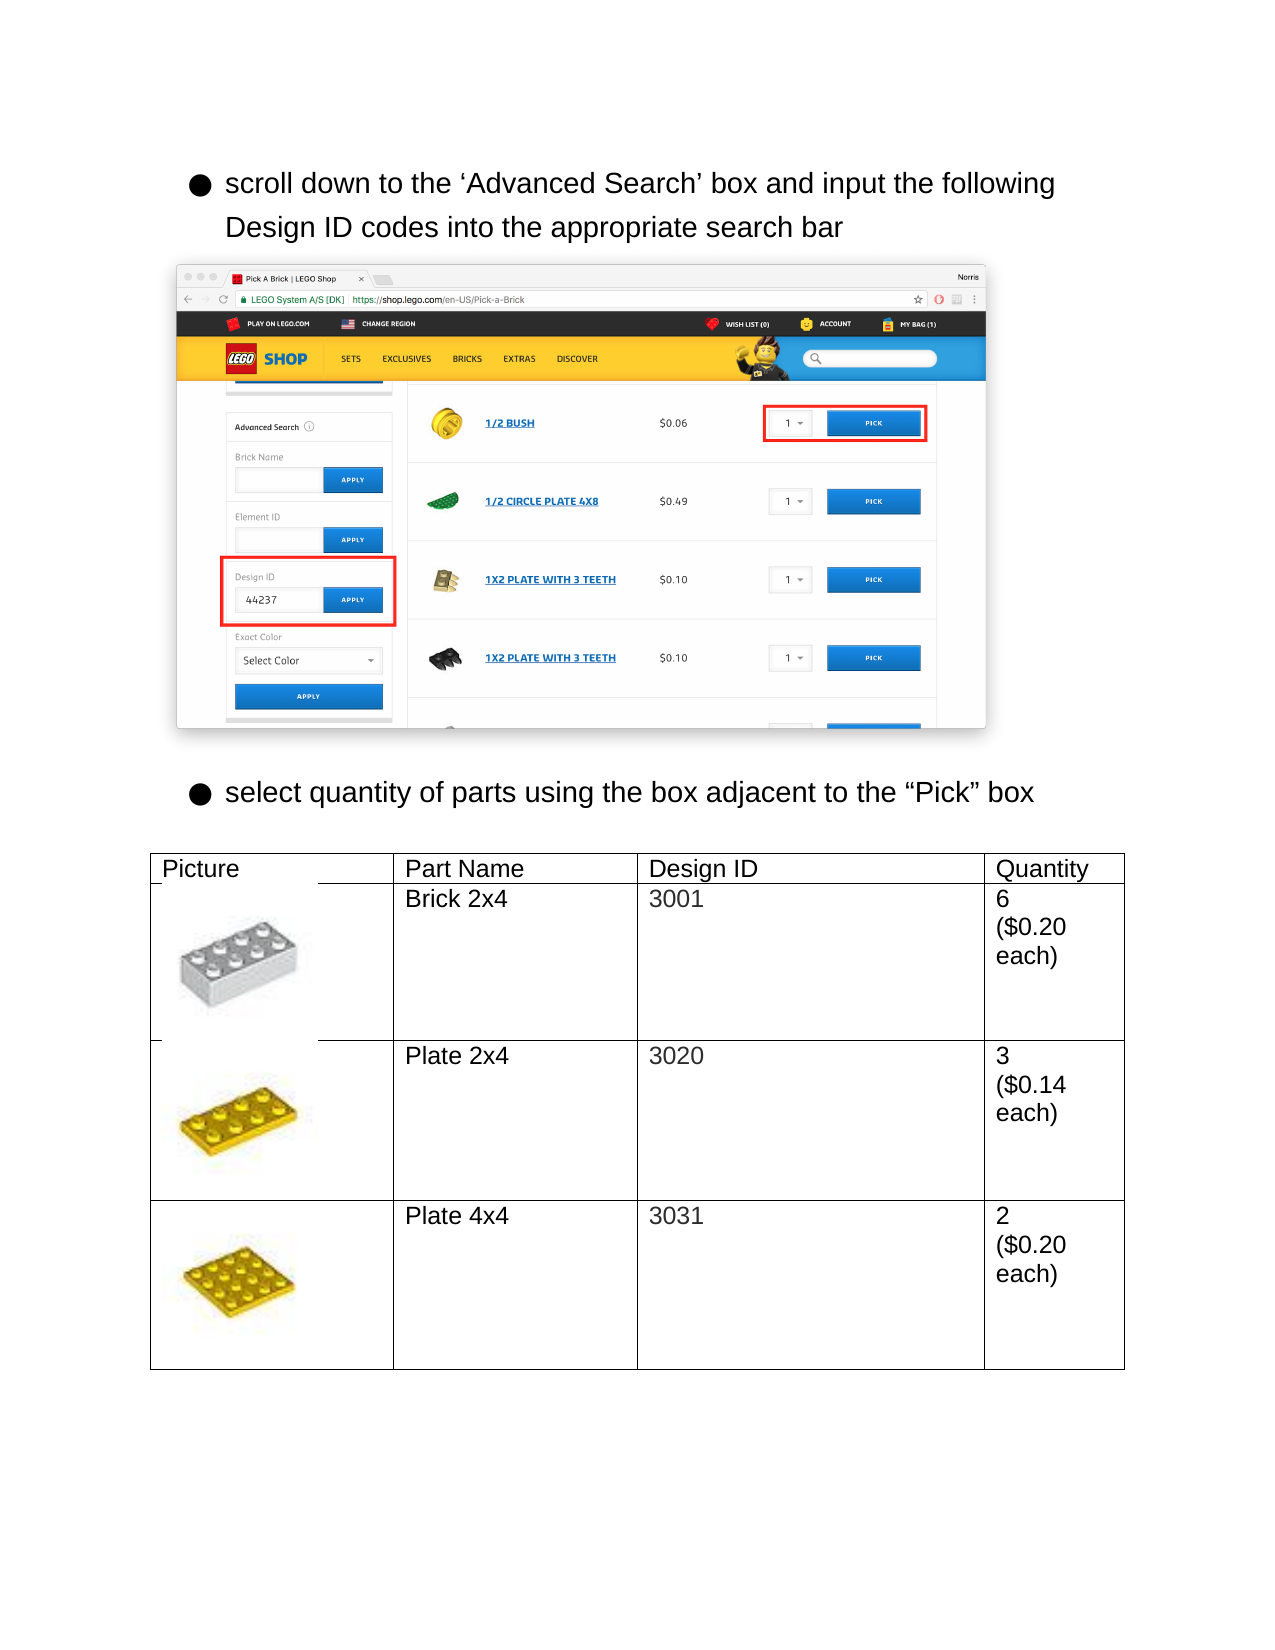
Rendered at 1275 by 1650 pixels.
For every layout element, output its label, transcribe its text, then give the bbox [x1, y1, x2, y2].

table_cell [151, 884, 161, 1040]
list scroll down to the ‘Advanced Search’ box and input the following Design ID codes into the appropriate search bar [187, 150, 1125, 243]
table_cell 3031 [638, 1201, 984, 1369]
table_cell 3020 [638, 1041, 984, 1200]
list select quantity of parts using the box adjacent to the “Pick” box [187, 759, 1125, 819]
table_cell Brick 2x4 [394, 884, 637, 1040]
table_header Design ID [638, 854, 984, 882]
picture [150, 243, 1012, 760]
table_header Picture [151, 854, 393, 882]
table_cell 3 ($0.14 each) [985, 1041, 1124, 1200]
picture [161, 883, 318, 1197]
table_cell [151, 1041, 393, 1200]
picture [161, 1201, 318, 1358]
table_cell Plate 2x4 [394, 1041, 637, 1200]
table_header Part Name [394, 854, 637, 882]
table_cell [151, 1201, 393, 1369]
table_header Quantity [985, 854, 1124, 882]
table_cell Plate 4x4 [394, 1201, 637, 1369]
table_cell 2 ($0.20 each) [985, 1201, 1124, 1369]
table_cell 6 ($0.20 each) [985, 884, 1124, 1040]
table_cell 3001 [638, 884, 984, 1040]
table_cell [318, 884, 393, 1040]
